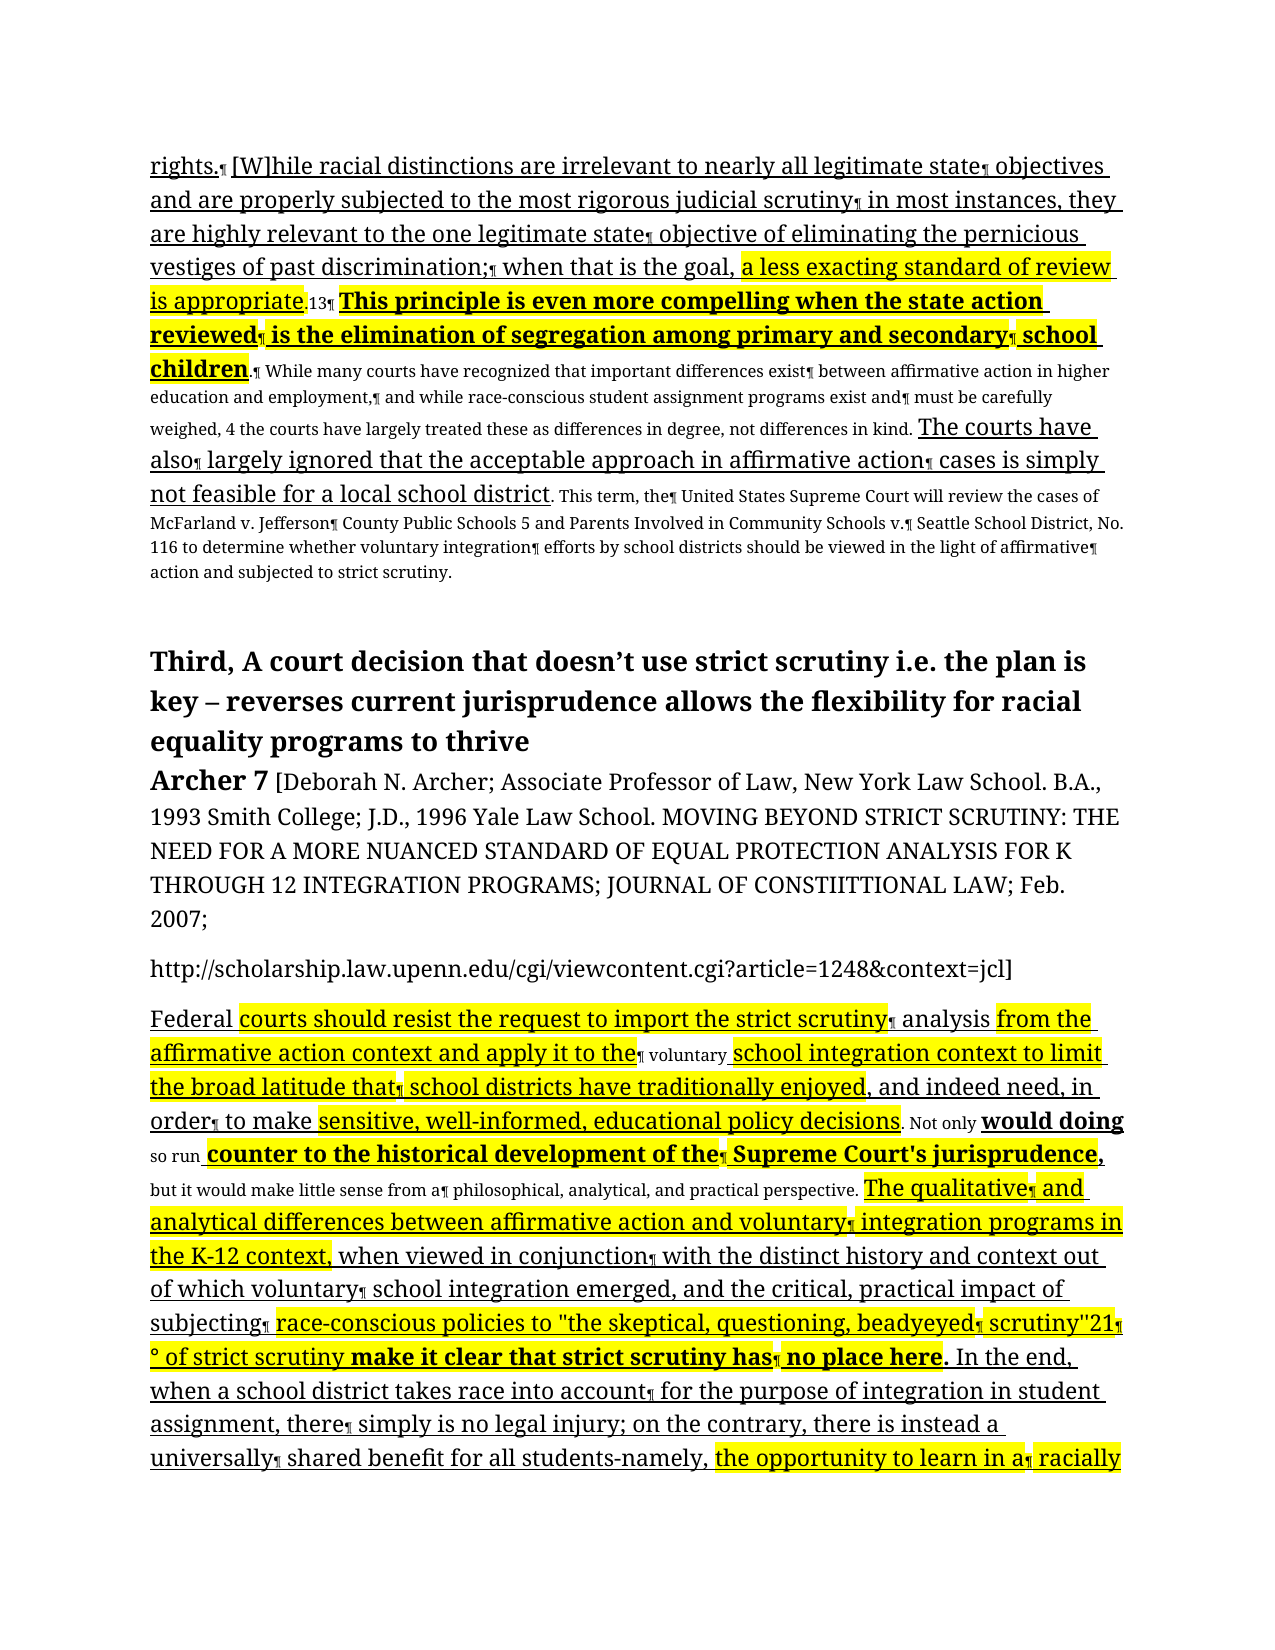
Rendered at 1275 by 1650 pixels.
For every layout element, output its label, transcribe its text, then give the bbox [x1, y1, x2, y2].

text http://scholarship.law.upenn.edu/cgi/viewcontent.cgi?article=1248&context=jcl] [150, 953, 1125, 984]
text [150, 1003, 1125, 1473]
subtitle Third, A court decision that doesn’t use strict scrutiny i.e. the plan is key – reverses current jurisprudence allows the flexibility for racial equality programs to thrive [150, 642, 1125, 759]
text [150, 150, 1125, 583]
text Archer 7 [Deborah N. Archer; Associate Professor of Law, New York Law School. B.A., 1993 Smith College; J.D., 1996 Yale Law School. MOVING BEYOND STRICT SCRUTINY: THE NEED FOR A MORE NUANCED STANDARD OF EQUAL PROTECTION ANALYSIS FOR K THROUGH 12 INTEGRATION PROGRAMS; JOURNAL OF CONSTIITTIONAL LAW; Feb. 2007; [150, 762, 1125, 934]
